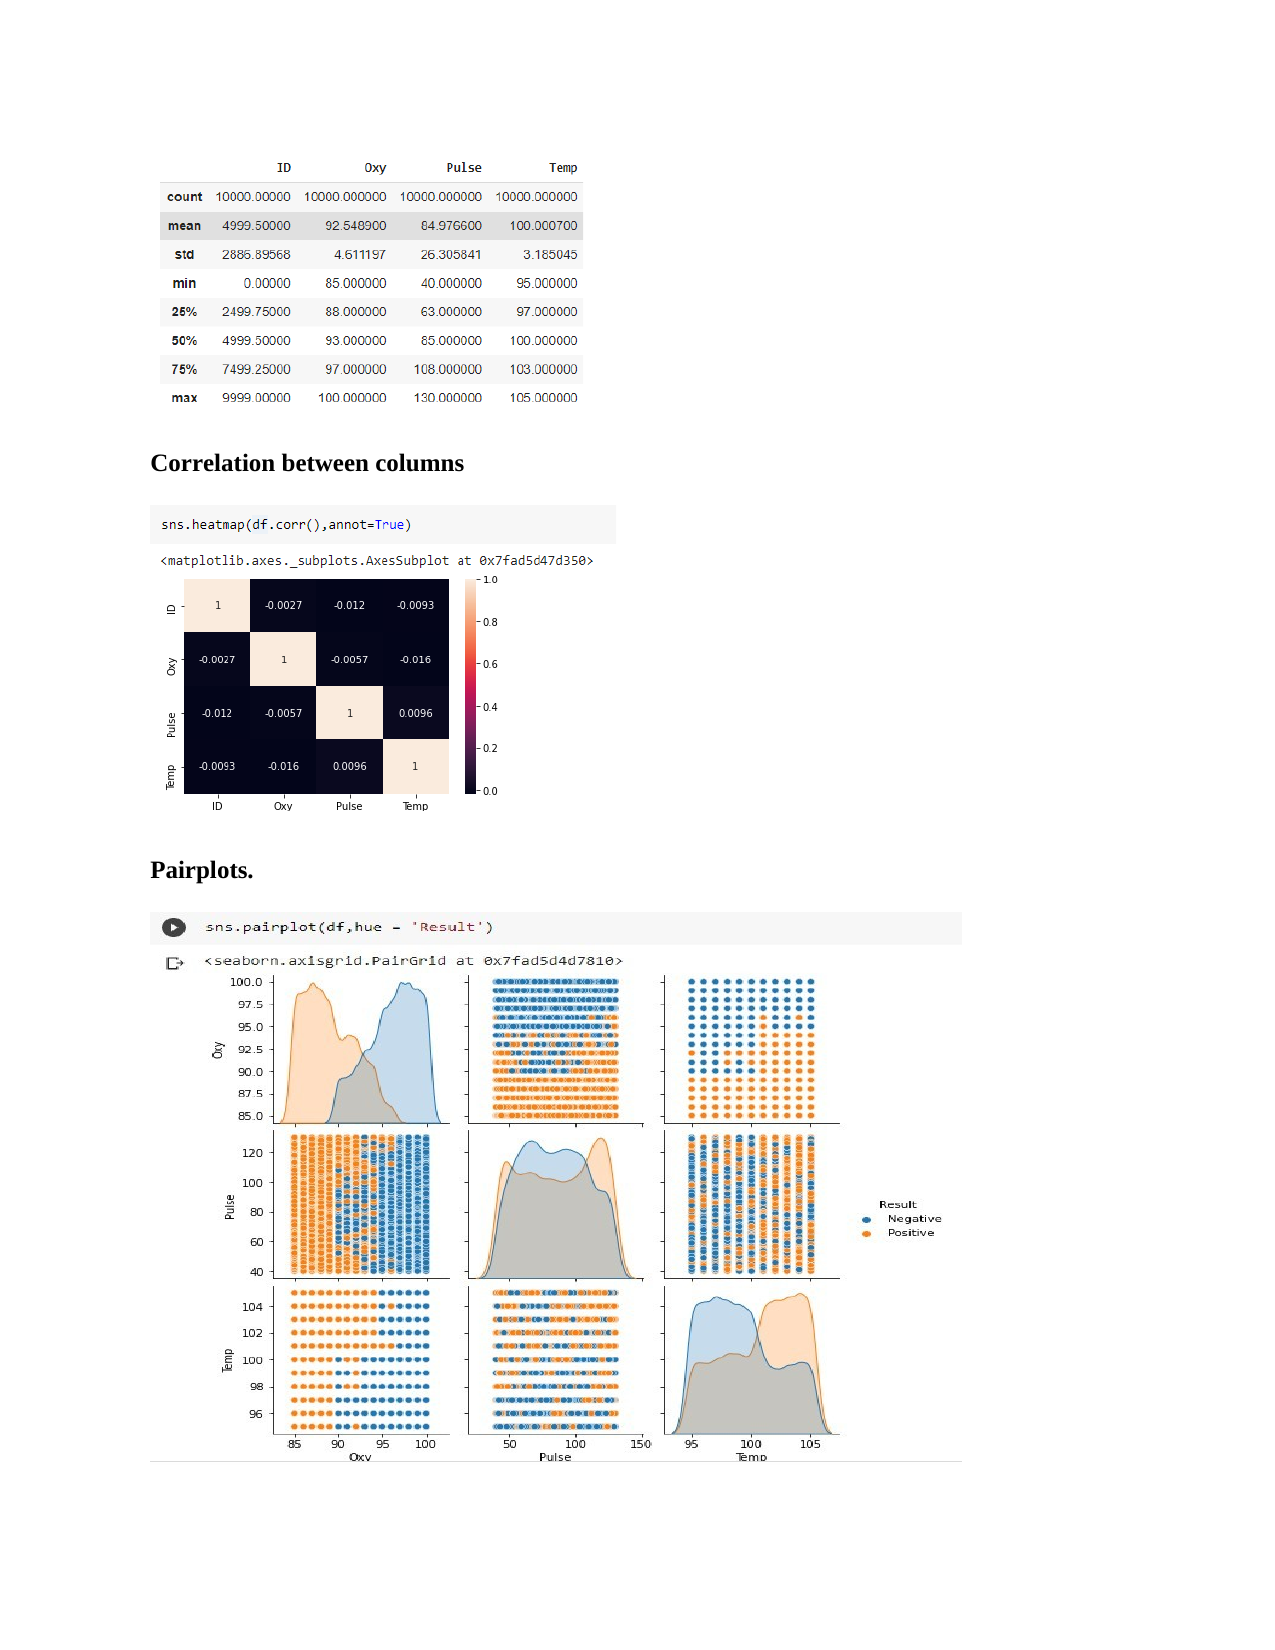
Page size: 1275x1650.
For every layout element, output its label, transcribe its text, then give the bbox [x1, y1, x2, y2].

text Pairplots. [150, 855, 1275, 883]
picture [150, 505, 617, 811]
picture [150, 912, 962, 1465]
picture [160, 162, 584, 402]
subtitle Correlation between columns [150, 448, 1275, 477]
